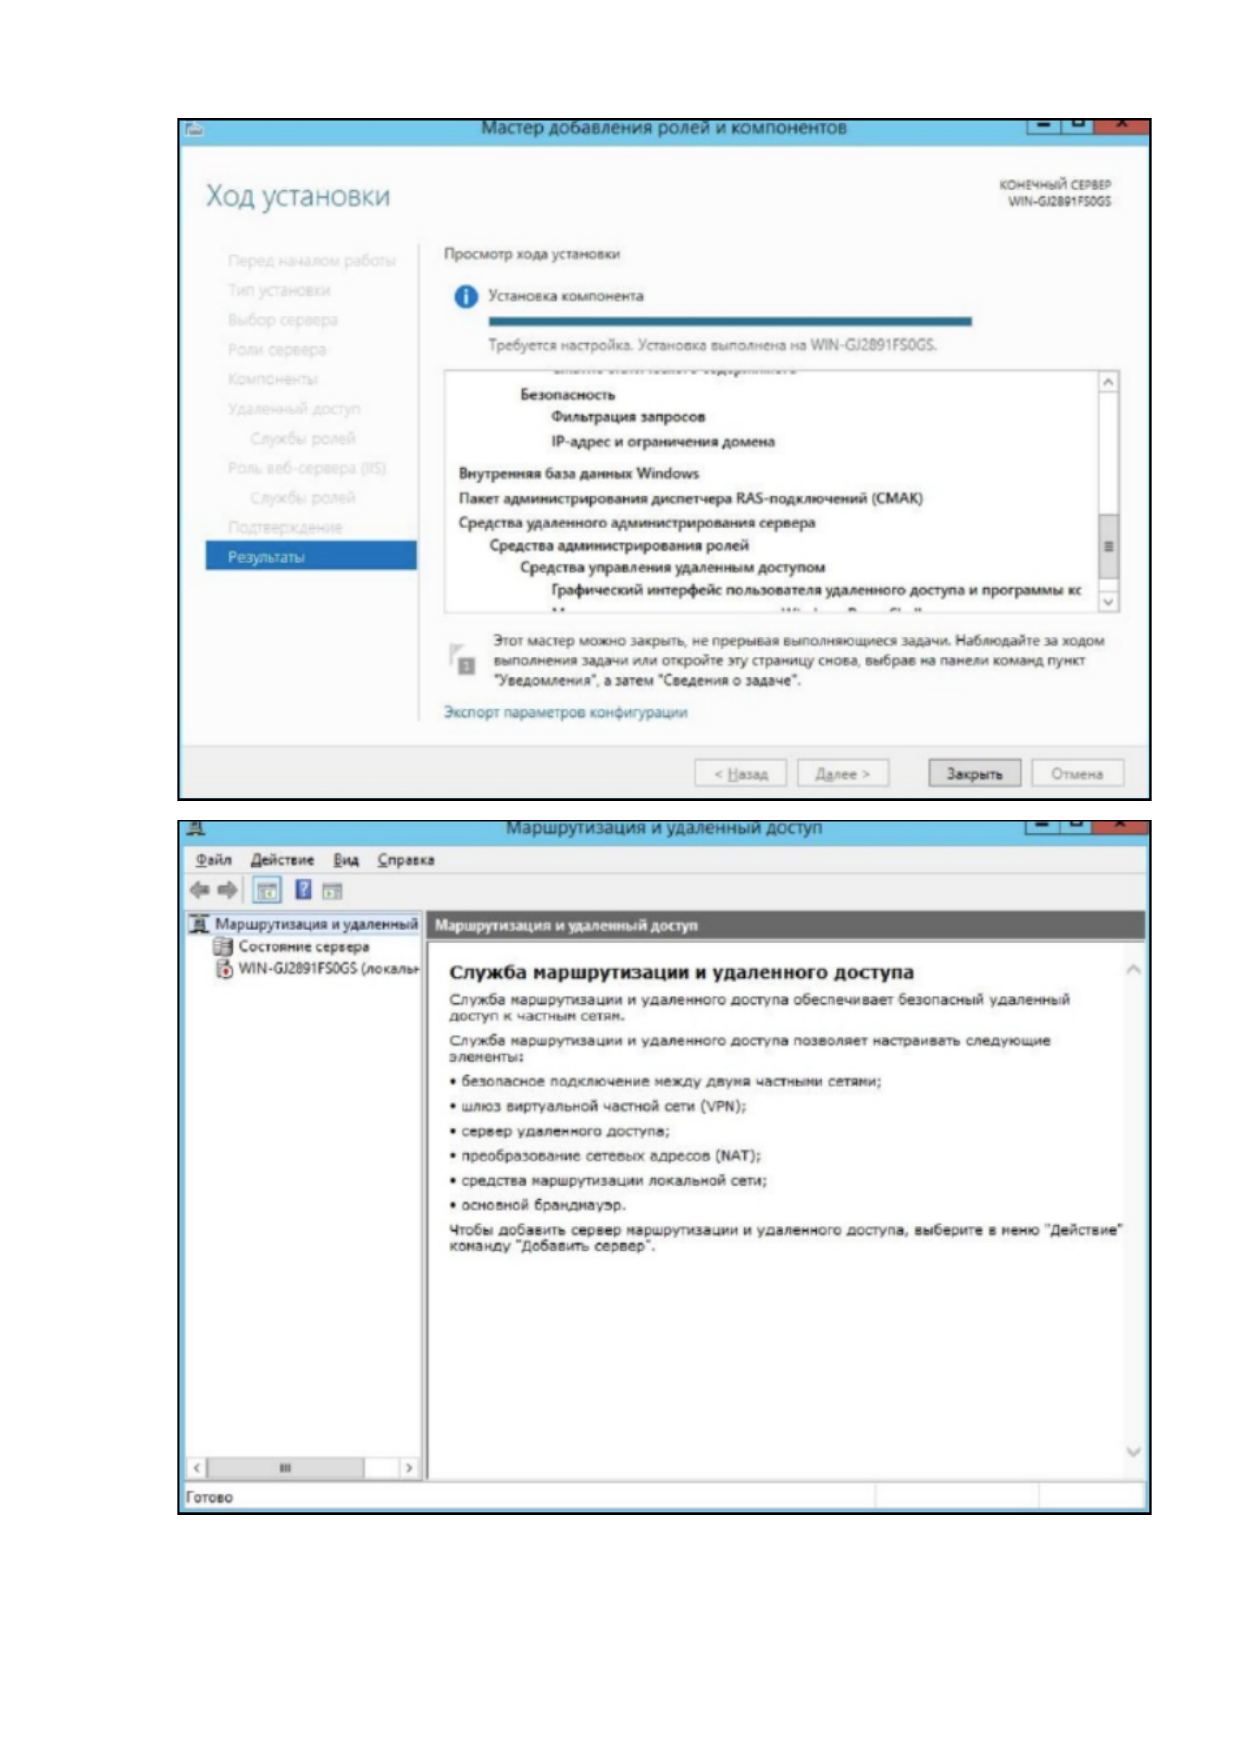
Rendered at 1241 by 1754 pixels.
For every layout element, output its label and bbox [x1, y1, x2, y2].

picture [177, 820, 1152, 1515]
picture [177, 118, 1152, 801]
